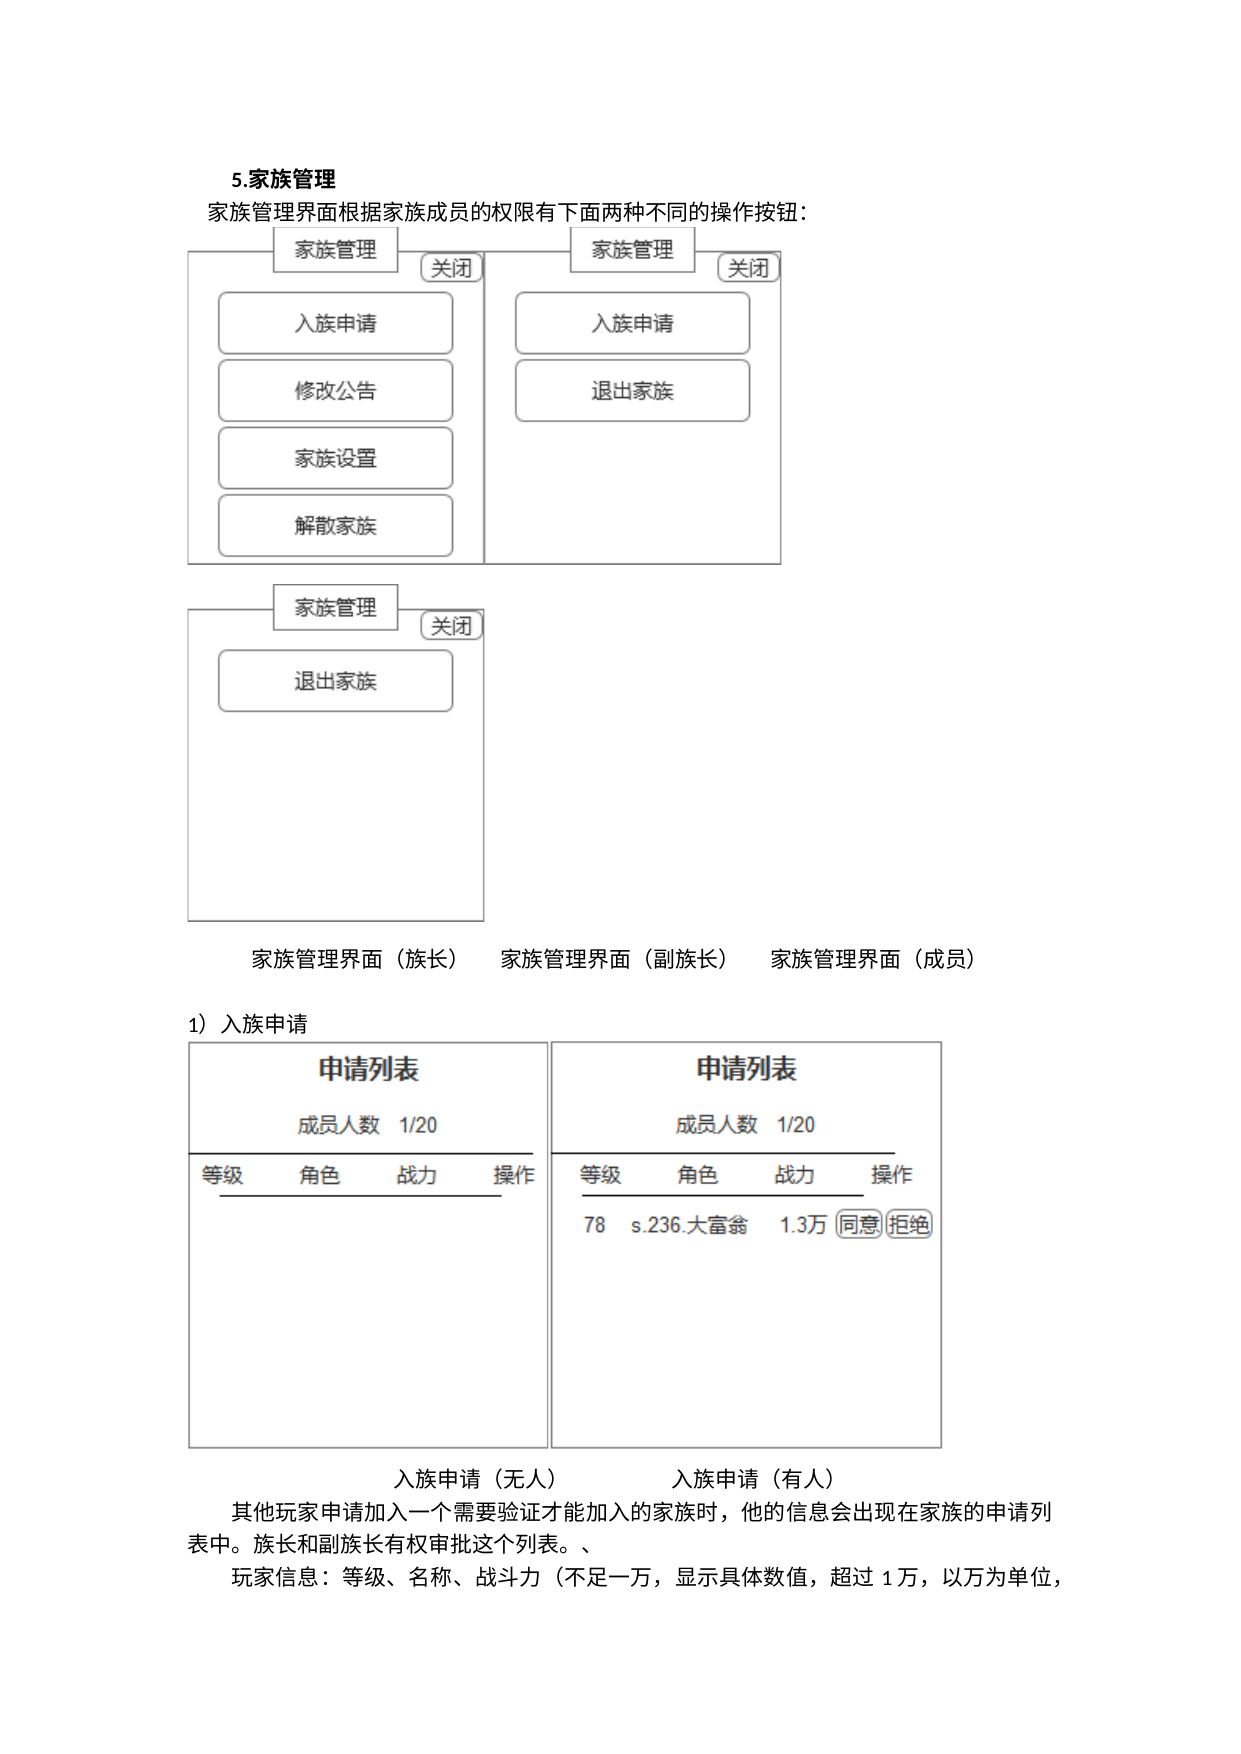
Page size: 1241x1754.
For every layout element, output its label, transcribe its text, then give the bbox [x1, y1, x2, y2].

picture [187, 584, 485, 922]
list 其他玩家申请加入一个需要验证才能加入的家族时，他的信息会出现在家族的申请列表中。族长和副族长有权审批这个列表。、 [187, 1494, 1053, 1559]
list 入族申请 [187, 1007, 1053, 1039]
list 家族管理 [187, 162, 1053, 194]
picture [187, 227, 782, 565]
picture [187, 1039, 947, 1452]
list 家族管理界面（族长） 家族管理界面（副族长） 家族管理界面（成员） [187, 942, 1053, 974]
list 家族管理界面根据家族成员的权限有下面两种不同的操作按钮： [187, 194, 1053, 227]
list 入族申请（无人） 入族申请（有人） [187, 1462, 1053, 1494]
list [187, 1559, 1053, 1592]
